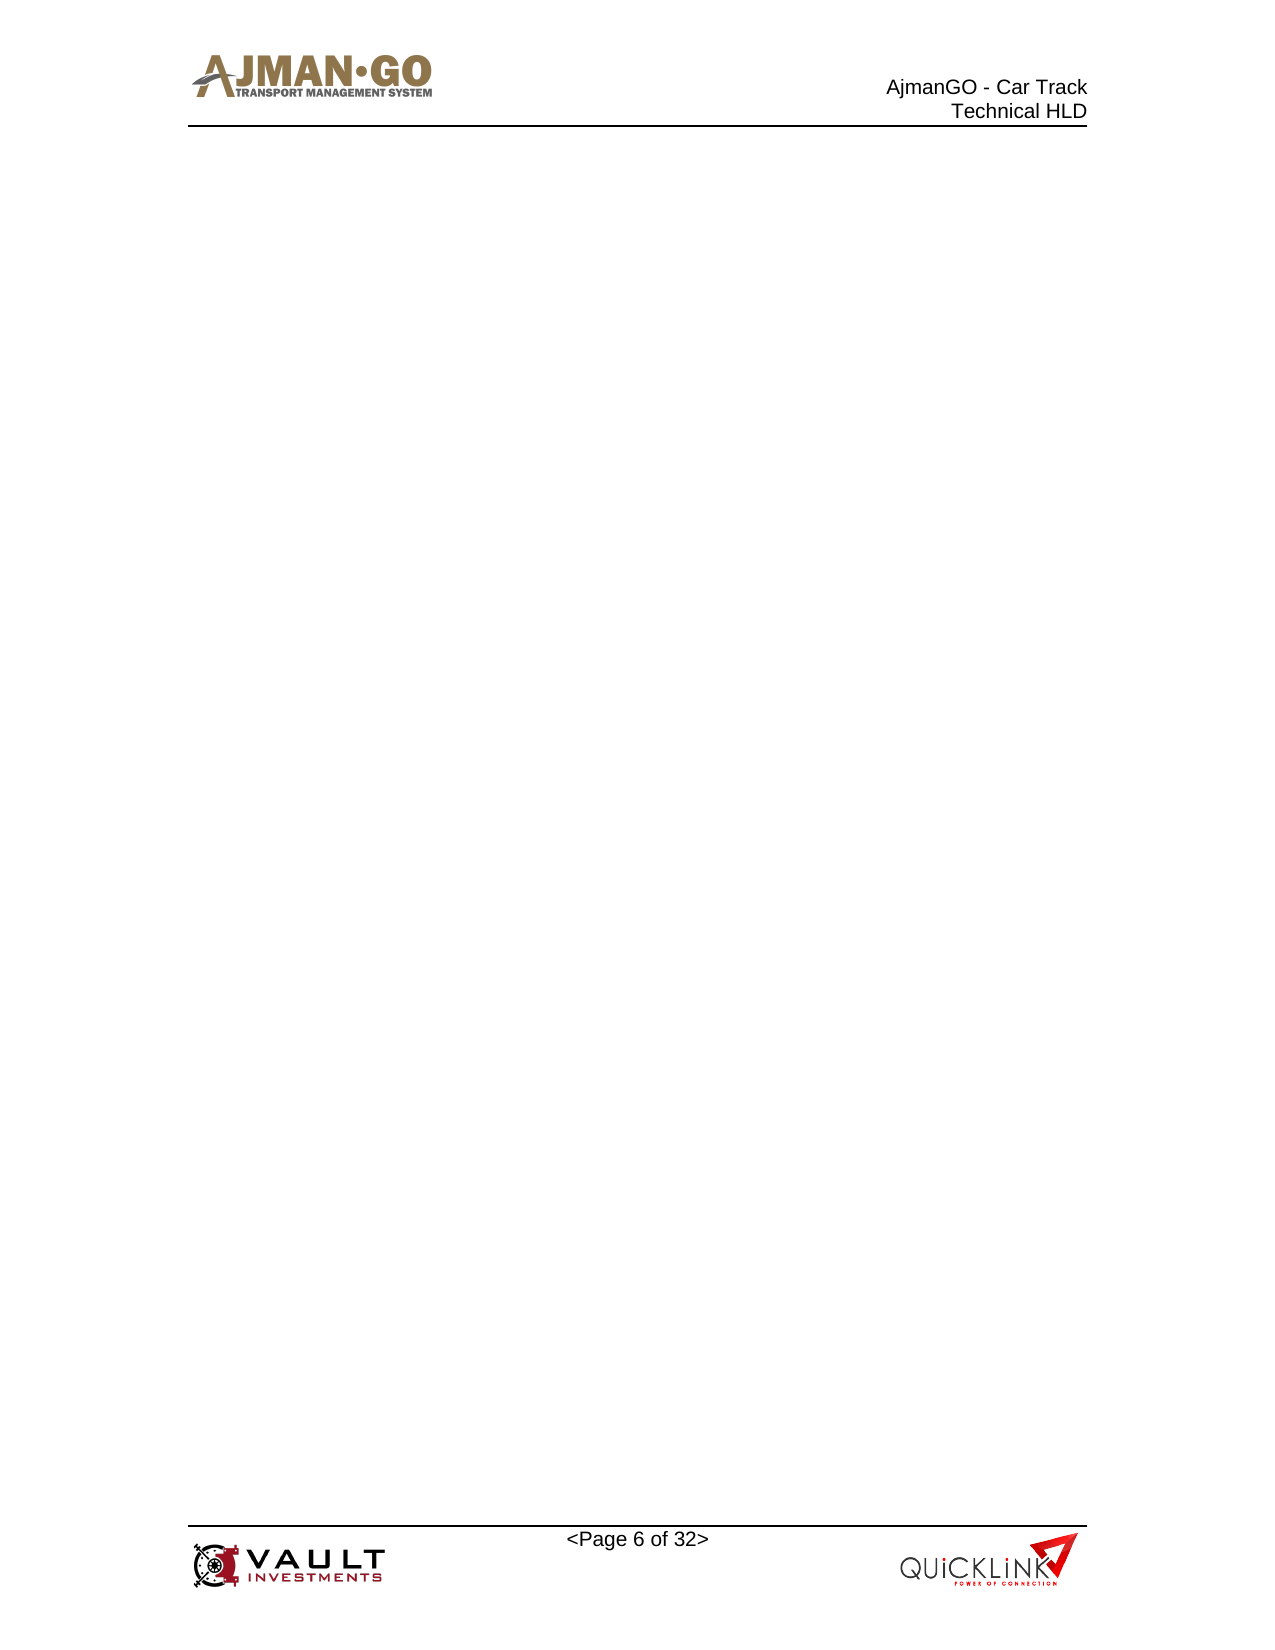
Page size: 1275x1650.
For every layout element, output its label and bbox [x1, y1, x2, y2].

picture [187, 43, 438, 115]
picture [193, 1543, 385, 1588]
picture [889, 1527, 1086, 1599]
